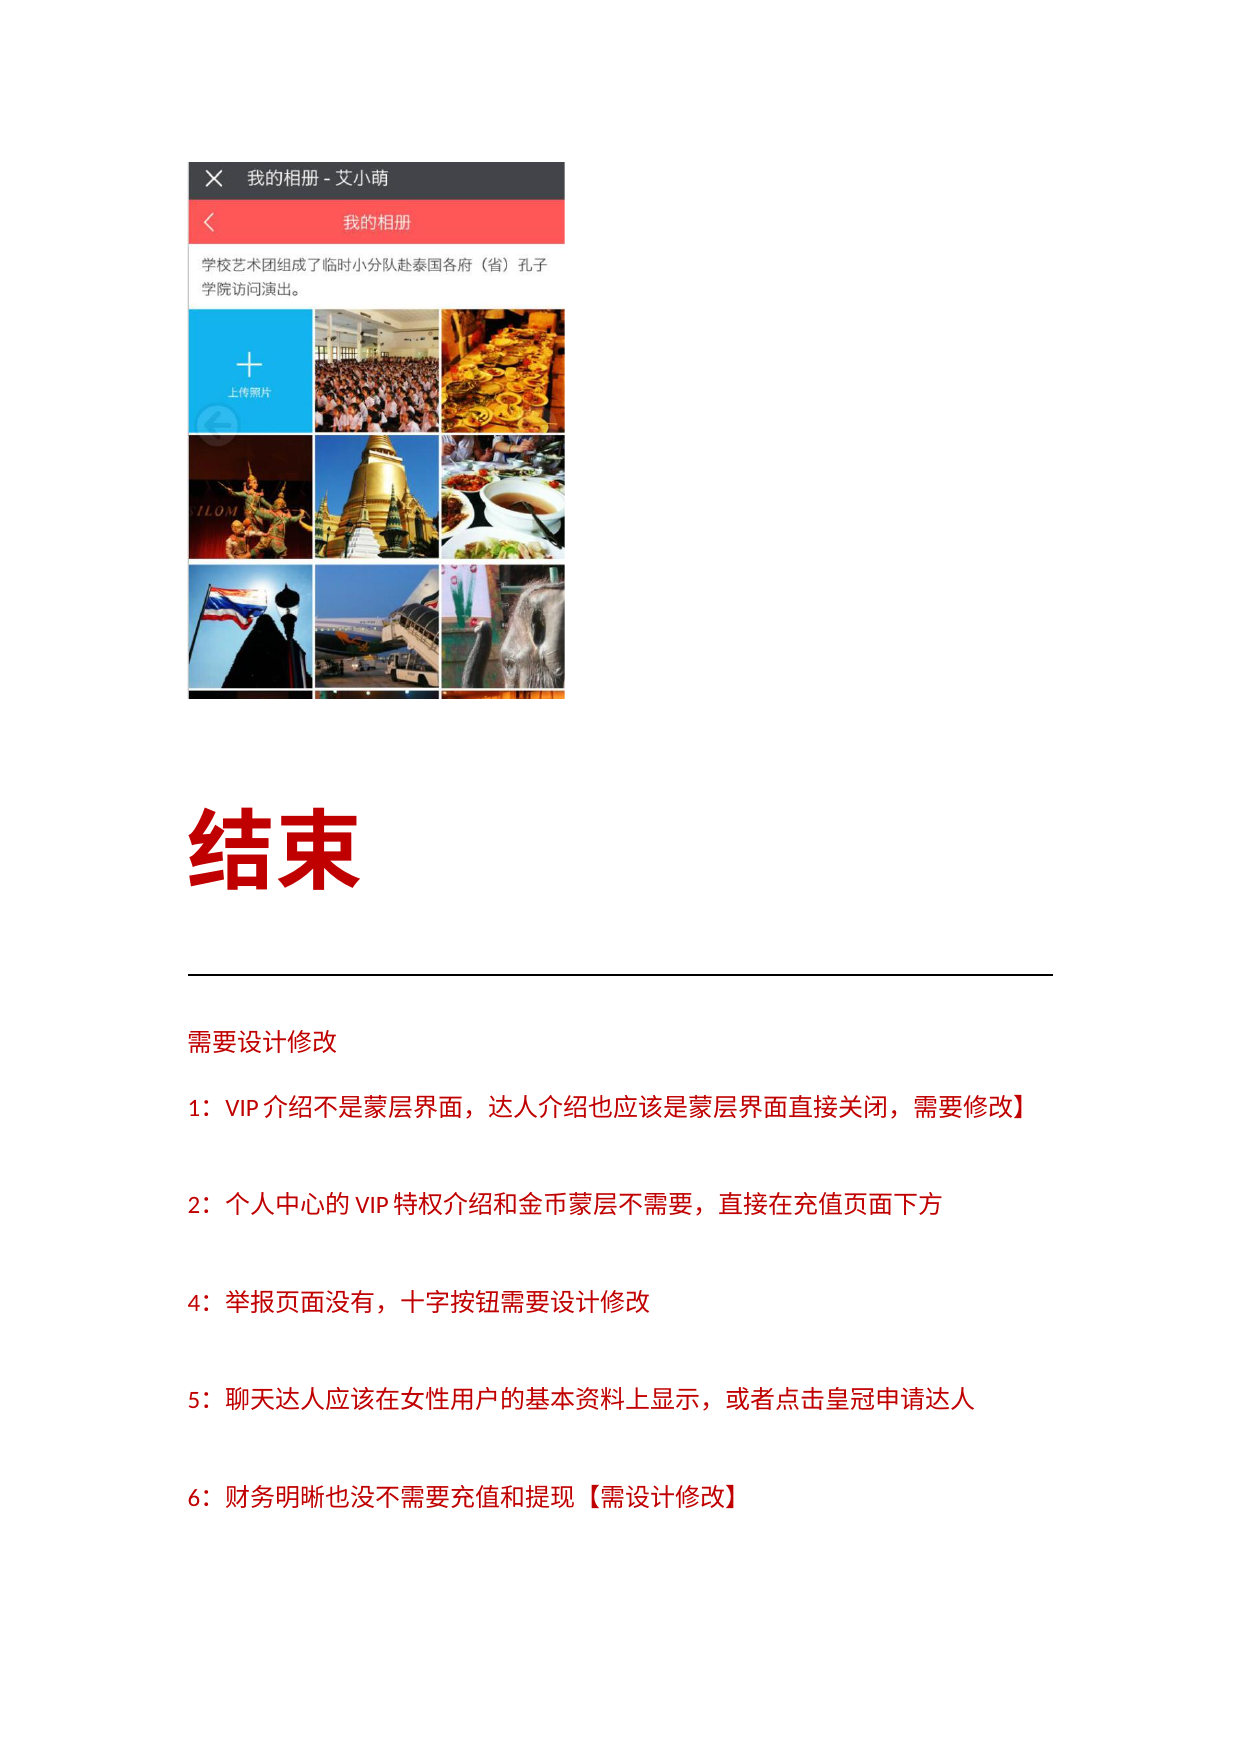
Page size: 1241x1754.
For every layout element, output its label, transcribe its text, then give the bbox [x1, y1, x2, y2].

text 需要设计修改 [187, 1008, 1053, 1073]
text 5：聊天达人应该在女性用户的基本资料上显示，或者点击皇冠申请达人 [187, 1366, 1053, 1431]
text 4：举报页面没有，十字按钮需要设计修改 [187, 1268, 1053, 1333]
picture [187, 162, 565, 699]
text 2：个人中心的VIP特权介绍和金币蒙层不需要，直接在充值页面下方 [187, 1171, 1053, 1236]
text 1：VIP介绍不是蒙层界面，达人介绍也应该是蒙层界面直接关闭，需要修改】 [187, 1073, 1053, 1138]
text 结束 [187, 779, 1053, 909]
text 6：财务明晰也没不需要充值和提现【需设计修改】 [187, 1463, 1053, 1528]
